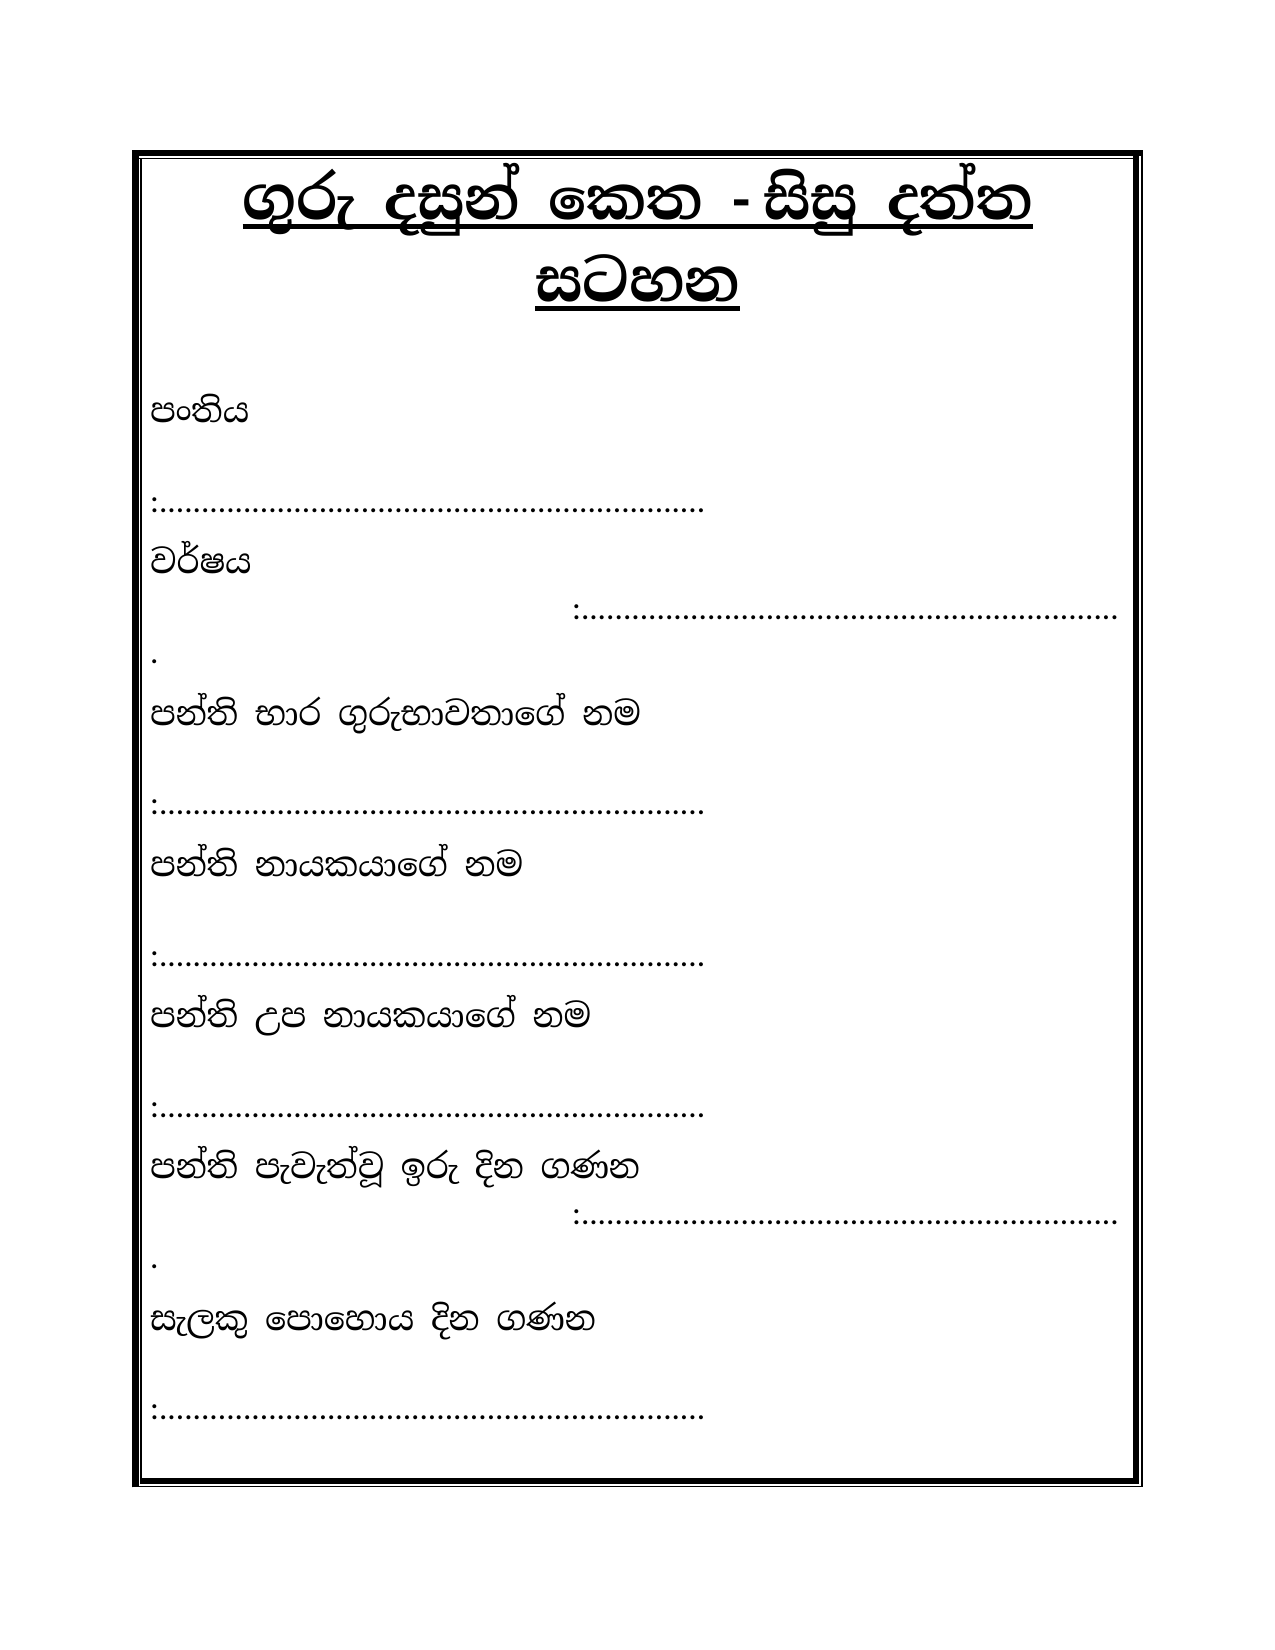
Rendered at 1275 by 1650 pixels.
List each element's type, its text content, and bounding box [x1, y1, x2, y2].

text සැලකු පොහොය දින ගණන :................................................................. [142, 1285, 1133, 1428]
text පන්ති උප නායකයාගේ නම :................................................................. [142, 983, 1133, 1126]
text ගුරු දසුන් කෙත - සිසු දත්ත සටහන [142, 159, 1133, 319]
text පන්ති නායකයාගේ නම :................................................................. [142, 831, 1133, 974]
text පන්ති භාර ගුරුභාවතාගේ නම :................................................................. [142, 680, 1133, 823]
text පන්ති පැවැත්වූ ඉරු දින ගණන :................................................................. [142, 1134, 1133, 1277]
text පංතිය :................................................................. [142, 378, 1133, 521]
text වර්ෂය :................................................................. [142, 529, 1133, 672]
